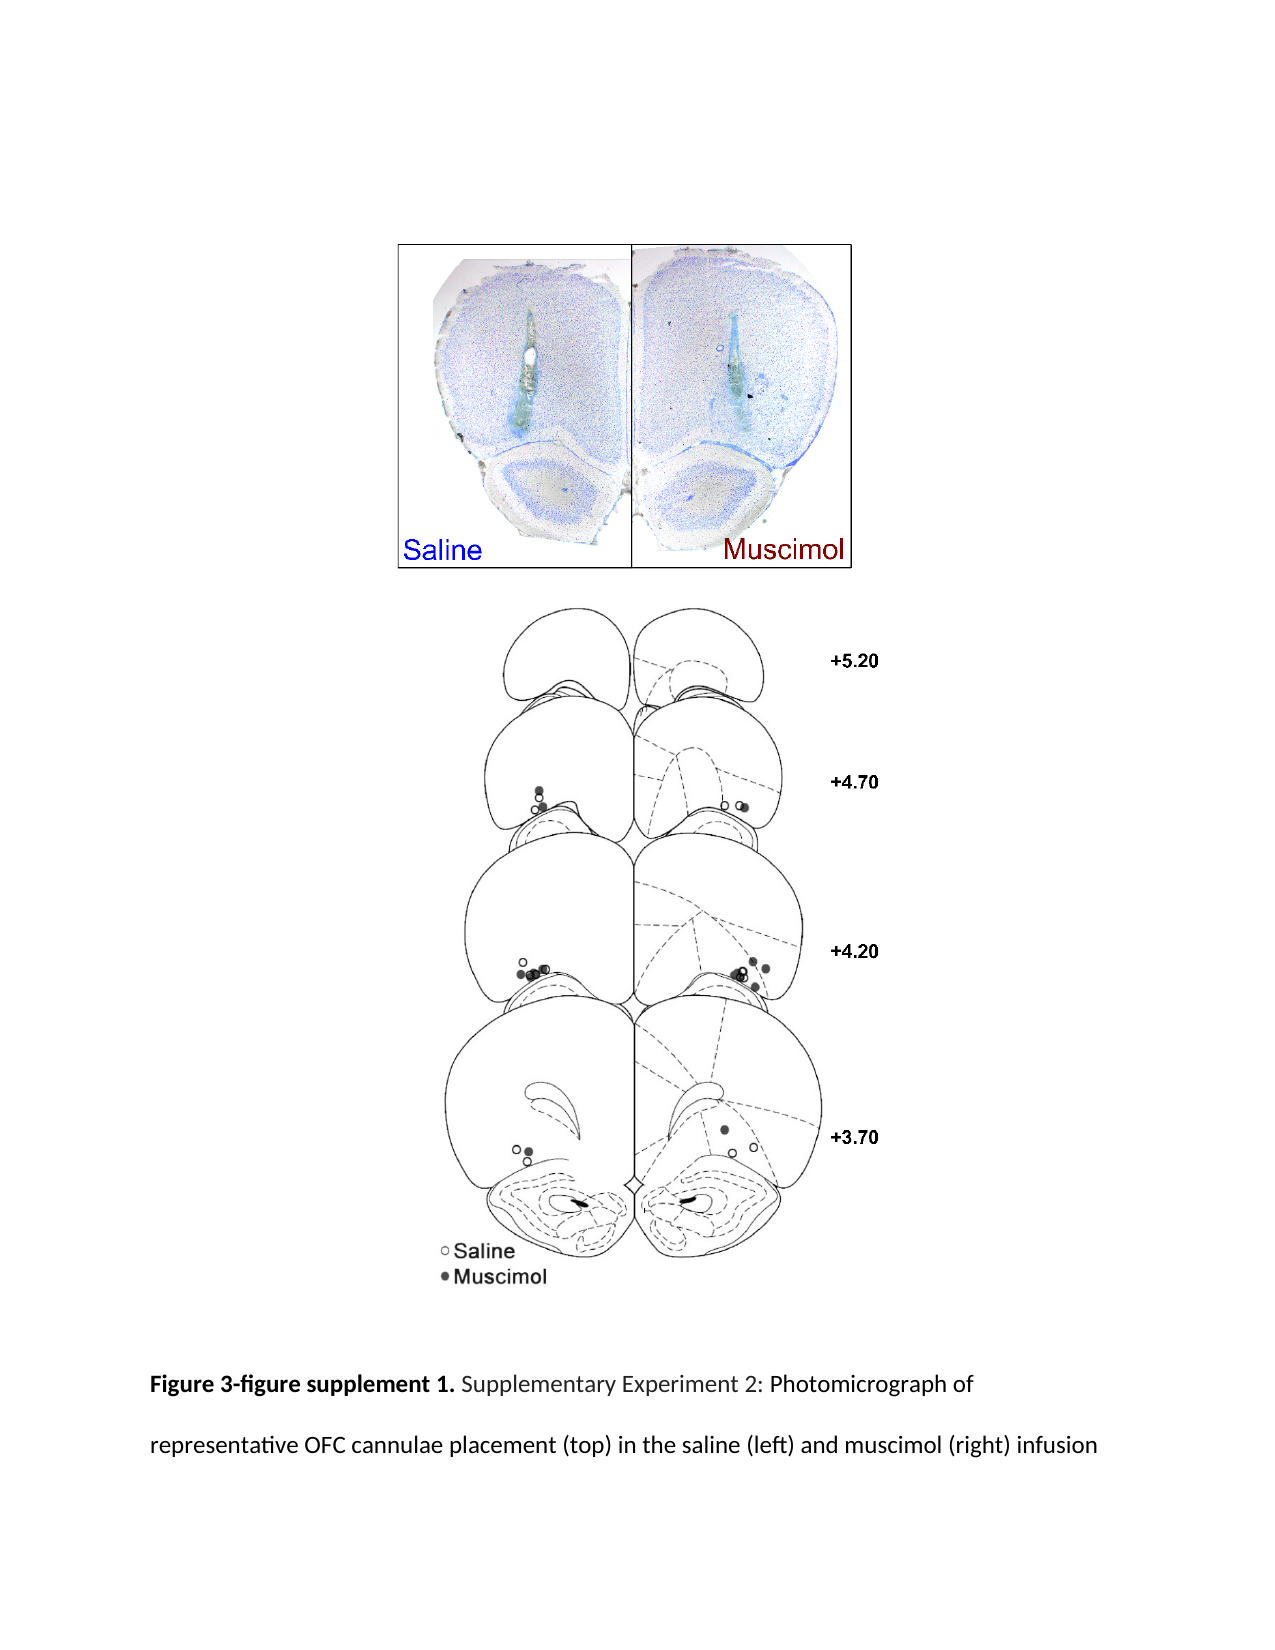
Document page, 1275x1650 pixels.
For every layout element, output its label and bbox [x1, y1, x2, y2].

text [150, 1368, 1125, 1459]
picture [386, 227, 889, 1323]
